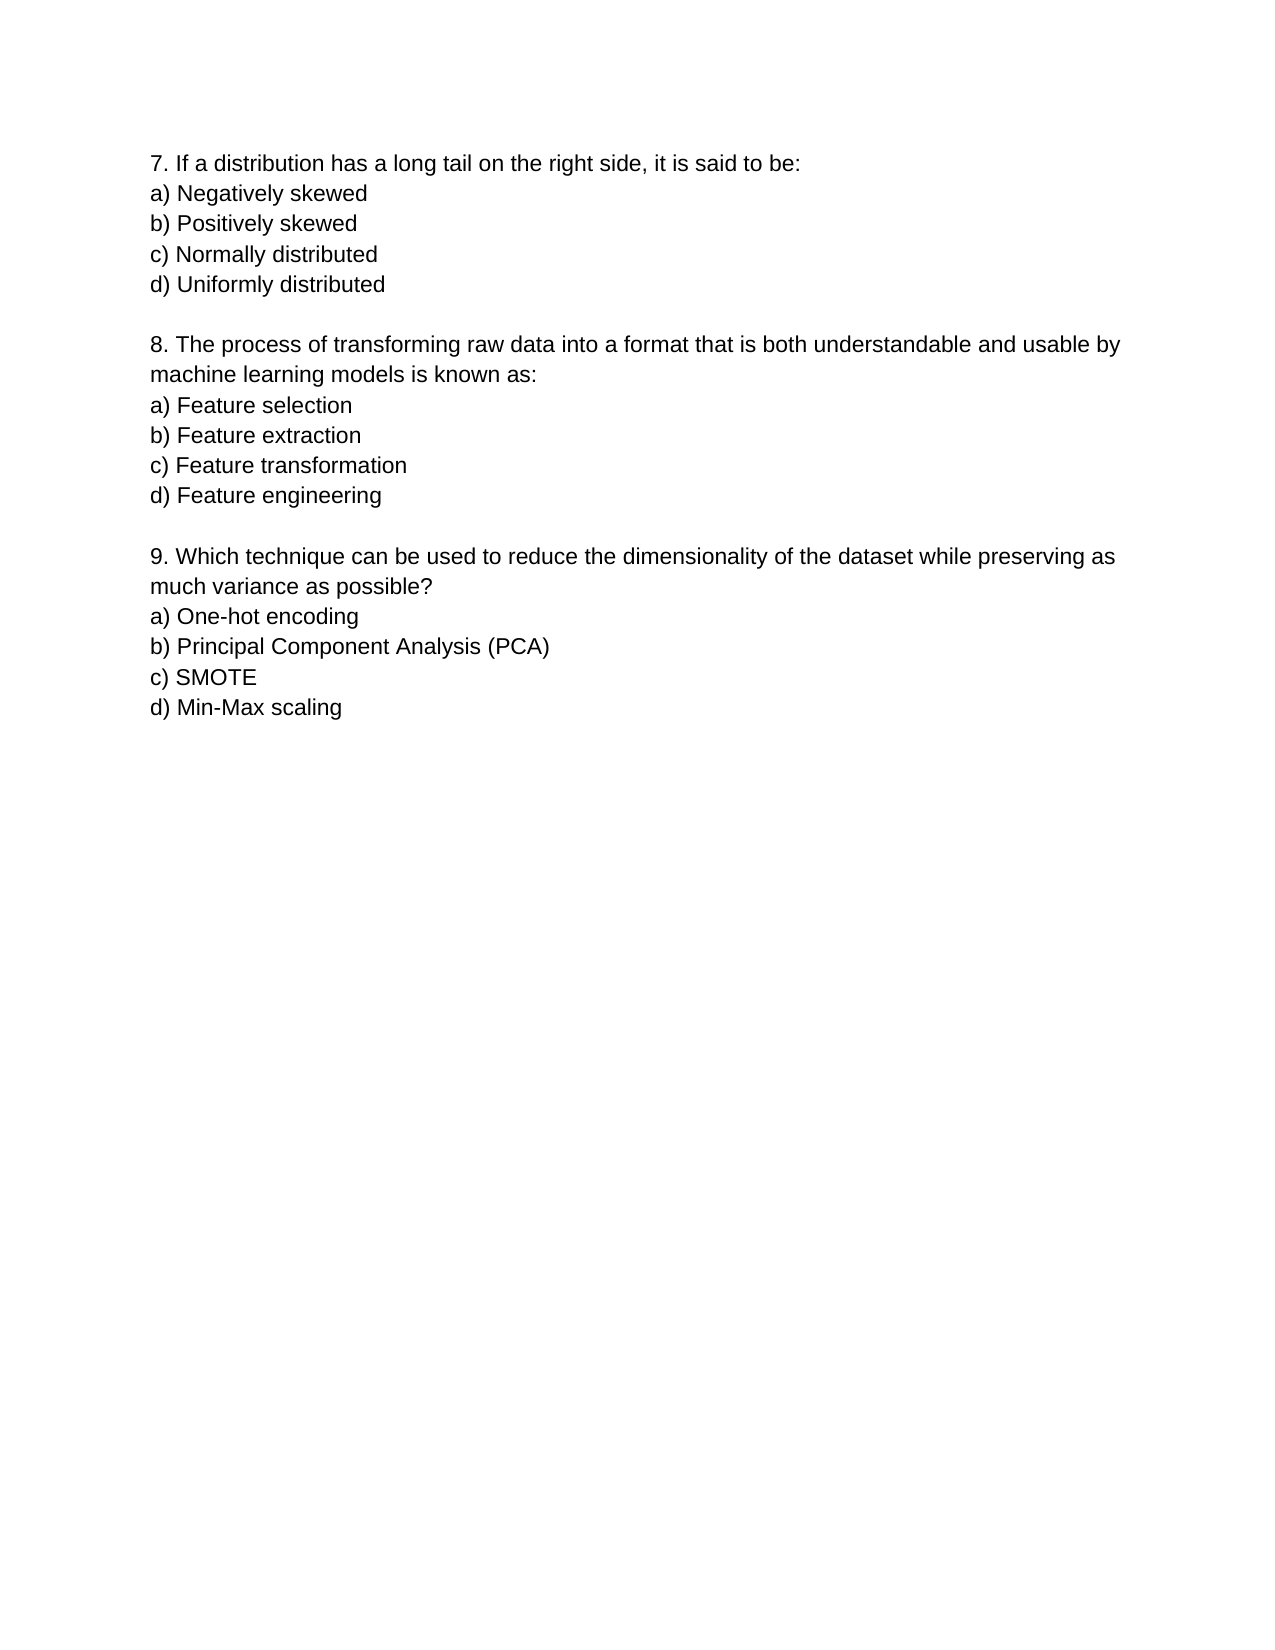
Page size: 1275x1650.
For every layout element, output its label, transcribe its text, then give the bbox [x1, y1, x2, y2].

text d) Uniformly distributed [150, 271, 1125, 297]
text 9. Which technique can be used to reduce the dimensionality of the dataset while preserving as much variance as possible? [150, 543, 1125, 599]
text c) Normally distributed [150, 241, 1125, 267]
text c) Feature transformation [150, 452, 1125, 478]
text b) Principal Component Analysis (PCA) [150, 633, 1125, 660]
text 7. If a distribution has a long tail on the right side, it is said to be: [150, 150, 1125, 176]
text 8. The process of transforming raw data into a format that is both understandable and usable by machine learning models is known as: [150, 331, 1125, 388]
text c) SMOTE [150, 663, 1125, 690]
text a) Feature selection [150, 392, 1125, 418]
text a) Negatively skewed [150, 180, 1125, 207]
text b) Positively skewed [150, 210, 1125, 237]
text d) Min-Max scaling [150, 694, 1125, 720]
text b) Feature extraction [150, 422, 1125, 448]
text a) One-hot encoding [150, 603, 1125, 629]
text d) Feature engineering [150, 482, 1125, 509]
